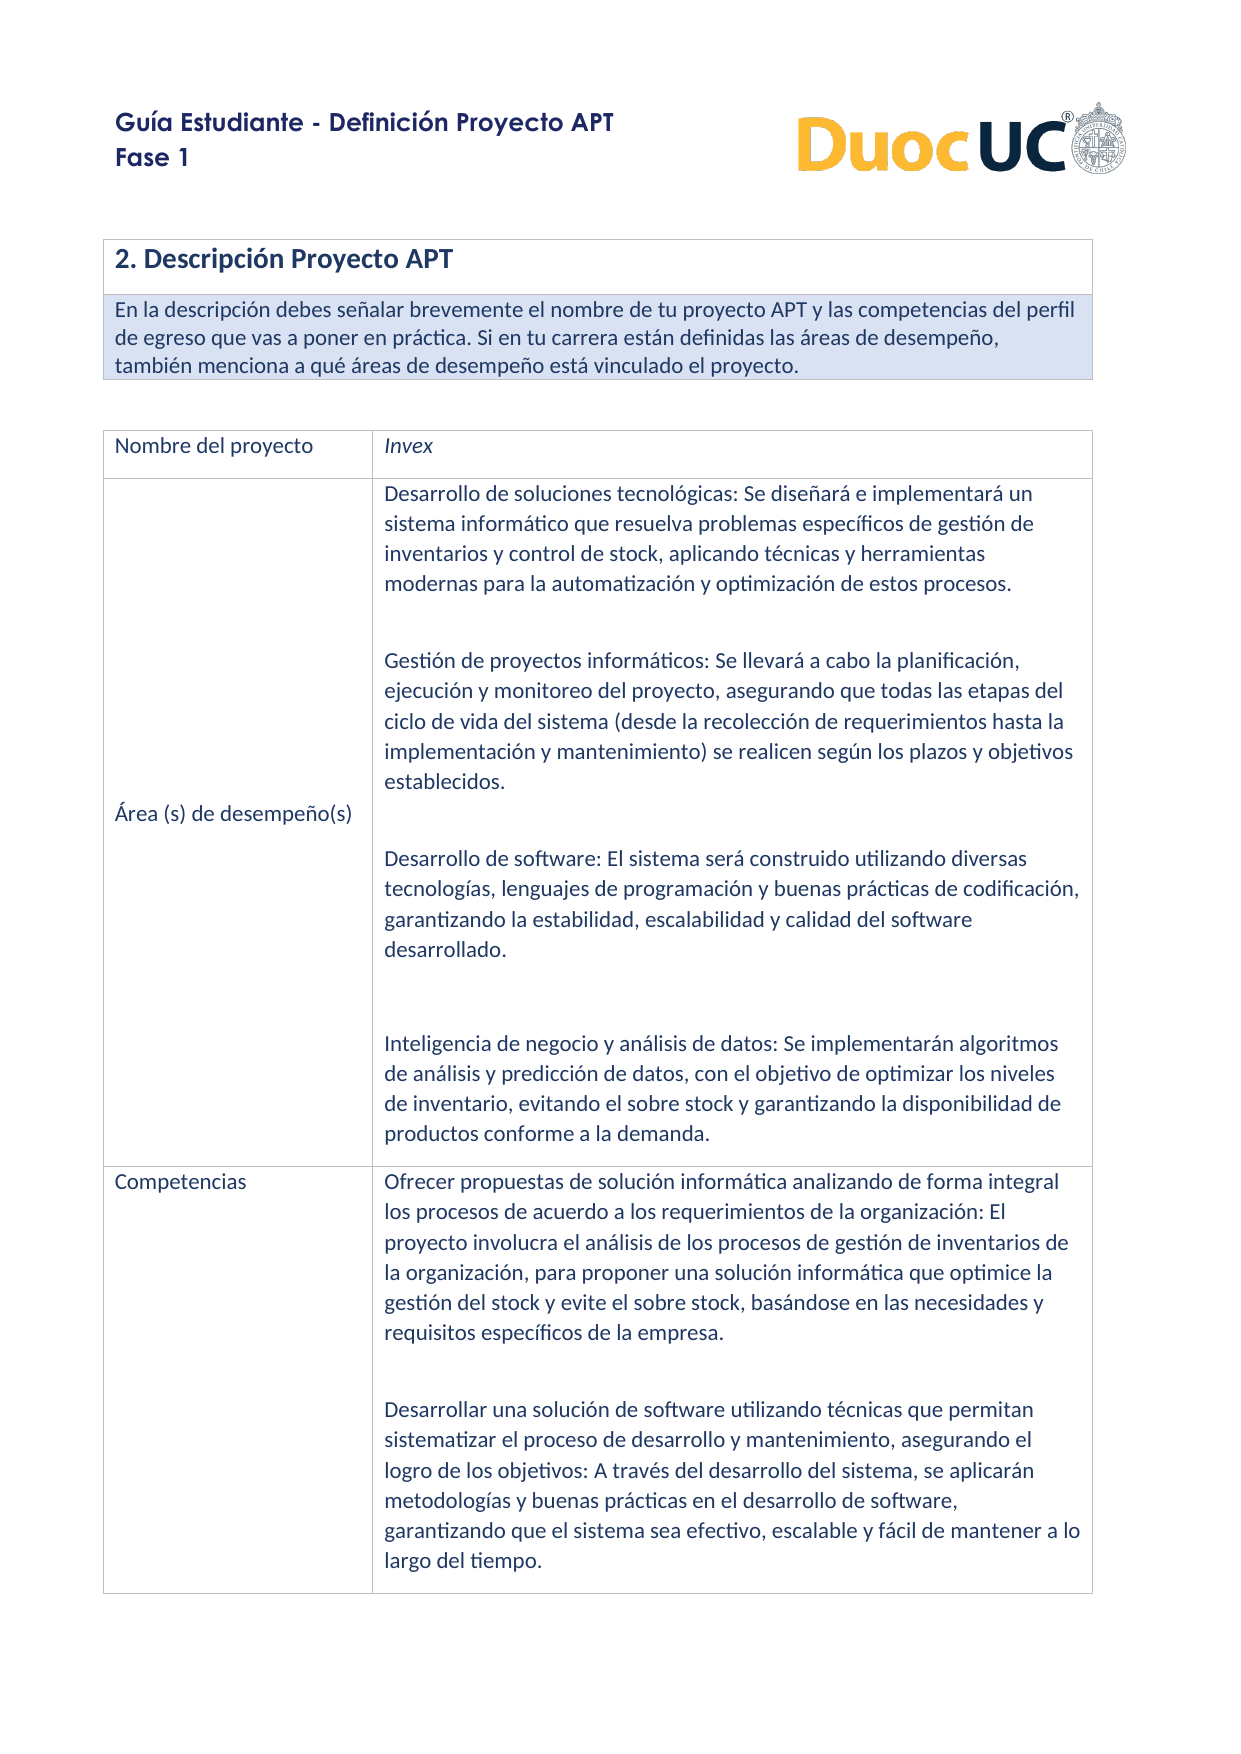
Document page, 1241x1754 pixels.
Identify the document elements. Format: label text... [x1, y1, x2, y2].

table_cell En la descripción debes señalar brevemente el nombre de tu proyecto APT y las competencias del perfil de egreso que vas a poner en práctica. Si en tu carrera están definidas las áreas de desempeño, también menciona a qué áreas de desempeño está vinculado el proyecto. [104, 295, 1092, 379]
table_header Nombre del proyecto [104, 431, 372, 478]
table_header Invex [373, 431, 1092, 478]
table_cell Área (s) de desempeño(s) [104, 479, 372, 1166]
table_header 2. Descripción Proyecto APT [104, 240, 1092, 294]
picture [798, 102, 1126, 174]
table_cell Desarrollo de soluciones tecnológicas: Se diseñará e implementará un sistema informático que resuelva problemas específicos de gestión de inventarios y control de stock, aplicando técnicas y herramientas modernas para la automatización y optimización de estos procesos. Gestión de proyectos informáticos: Se llevará a cabo la planificación, ejecución y monitoreo del proyecto, asegurando que todas las etapas del ciclo de vida del sistema (desde la recolección de requerimientos hasta la implementación y mantenimiento) se realicen según los plazos y objetivos establecidos. Desarrollo de software: El sistema será construido utilizando diversas tecnologías, lenguajes de programación y buenas prácticas de codificación, garantizando la estabilidad, escalabilidad y calidad del software desarrollado. Inteligencia de negocio y análisis de datos: Se implementarán algoritmos de análisis y predicción de datos, con el objetivo de optimizar los niveles de inventario, evitando el sobre stock y garantizando la disponibilidad de productos conforme a la demanda. [373, 479, 1092, 1166]
table_cell Competencias [104, 1167, 372, 1593]
